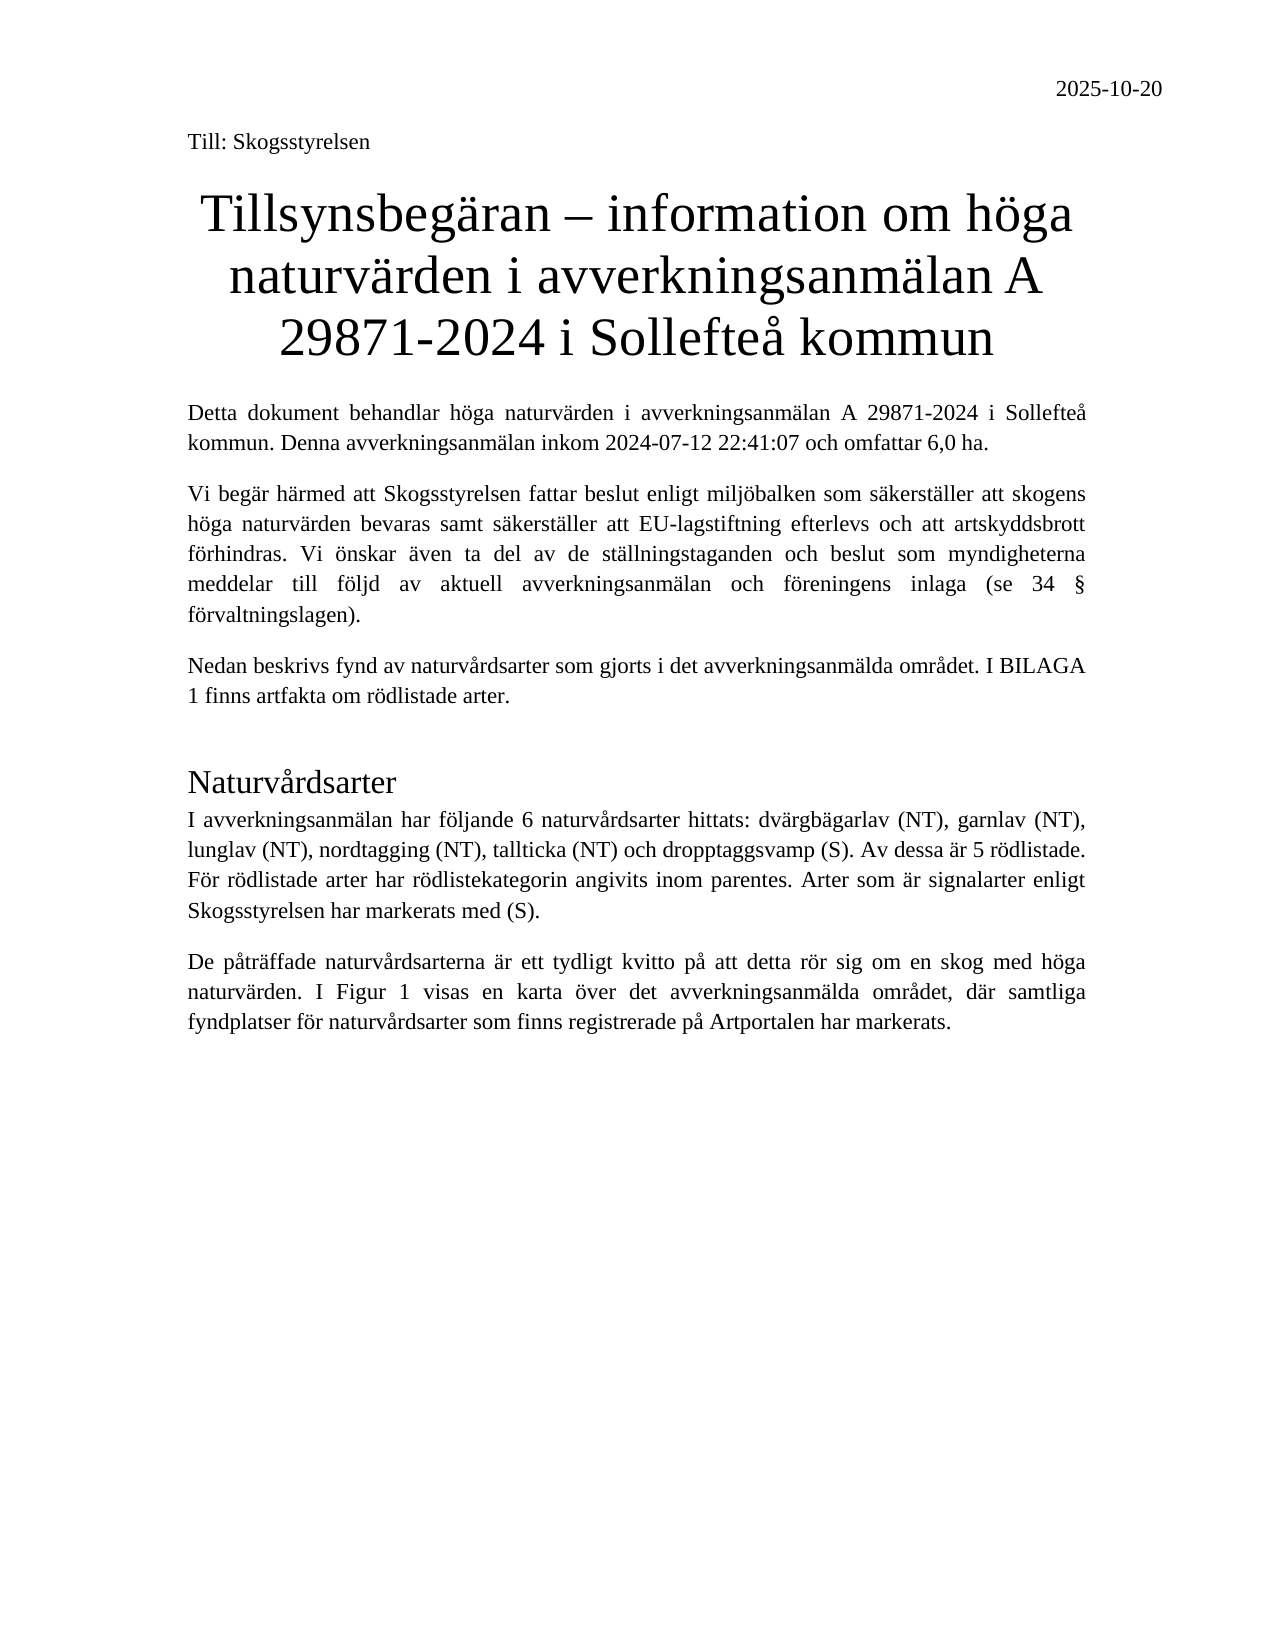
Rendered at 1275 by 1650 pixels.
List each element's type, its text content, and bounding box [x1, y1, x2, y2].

text Detta dokument behandlar höga naturvärden i avverkningsanmälan A 29871-2024 i Sollefteå kommun. Denna avverkningsanmälan inkom 2024-07-12 22:41:07 och omfattar 6,0 ha. [187, 398, 1087, 455]
title Tillsynsbegäran – information om höga naturvärden i avverkningsanmälan A 29871-2024 i Sollefteå kommun [187, 180, 1087, 367]
subtitle Naturvårdsarter [187, 762, 1087, 800]
text Nedan beskrivs fynd av naturvårdsarter som gjorts i det avverkningsanmälda området. I BILAGA 1 finns artfakta om rödlistade arter. [187, 652, 1087, 708]
text De påträffade naturvårdsarterna är ett tydligt kvitto på att detta rör sig om en skog med höga naturvärden. I Figur 1 visas en karta över det avverkningsanmälda området, där samtliga fyndplatser för naturvårdsarter som finns registrerade på Artportalen har markerats. [187, 948, 1087, 1034]
text Vi begär härmed att Skogsstyrelsen fattar beslut enligt miljöbalken som säkerställer att skogens höga naturvärden bevaras samt säkerställer att EU-lagstiftning efterlevs och att artskyddsbrott förhindras. Vi önskar även ta del av de ställningstaganden och beslut som myndigheterna meddelar till följd av aktuell avverkningsanmälan och föreningens inlaga (se 34 § förvaltningslagen). [187, 480, 1087, 627]
text I avverkningsanmälan har följande 6 naturvårdsarter hittats: dvärgbägarlav (NT), garnlav (NT), lunglav (NT), nordtagging (NT), tallticka (NT) och dropptaggsvamp (S). Av dessa är 5 rödlistade. För rödlistade arter har rödlistekategorin angivits inom parentes. Arter som är signalarter enligt Skogsstyrelsen har markerats med (S). [187, 806, 1087, 923]
